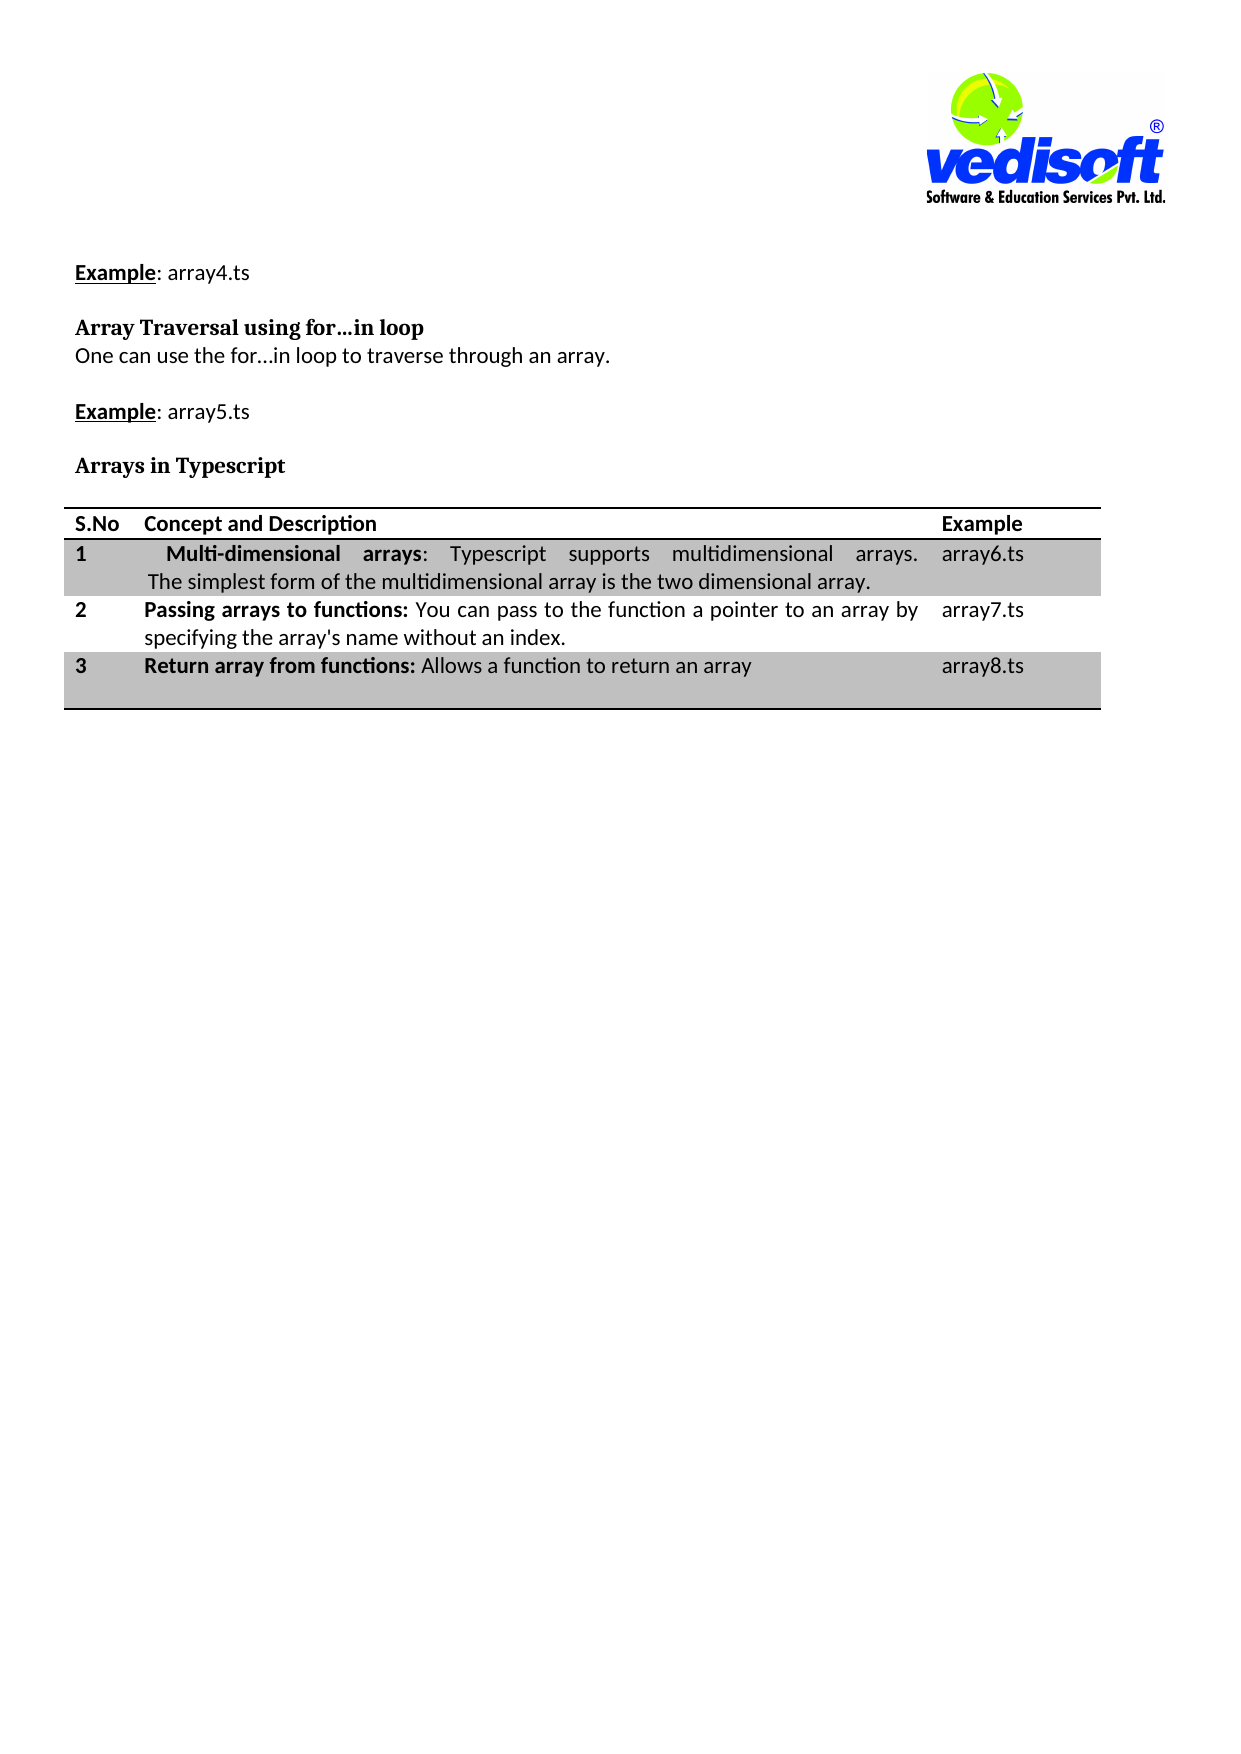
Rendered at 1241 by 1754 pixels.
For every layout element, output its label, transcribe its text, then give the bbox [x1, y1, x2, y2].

table_cell Multi-dimensional arrays: Typescript supports multidimensional arrays. The simplest form of the multidimensional array is the two dimensional array. [133, 540, 930, 596]
text Example: array4.ts [75, 258, 1165, 286]
text Arrays in Typescript [75, 453, 1165, 479]
text Example: array5.ts [75, 397, 1165, 425]
table_cell Return array from functions: Allows a function to return an array [133, 652, 930, 708]
table_cell Passing arrays to functions: You can pass to the function a pointer to an array by specifying the array's name without an index. [133, 596, 930, 652]
text One can use the for…in loop to traverse through an array. [75, 341, 1165, 369]
table_header Example [930, 509, 1101, 537]
text Array Traversal using for…in loop [75, 314, 1165, 341]
table_cell array8.ts [930, 652, 1101, 708]
table_header Concept and Description [133, 509, 930, 537]
table_cell 1 [64, 540, 133, 596]
table_cell array6.ts [930, 540, 1101, 596]
table_cell 2 [64, 596, 133, 652]
table_header S.No [64, 509, 133, 537]
table_cell array7.ts [930, 596, 1101, 652]
picture [926, 73, 1166, 203]
table_cell 3 [64, 652, 133, 708]
